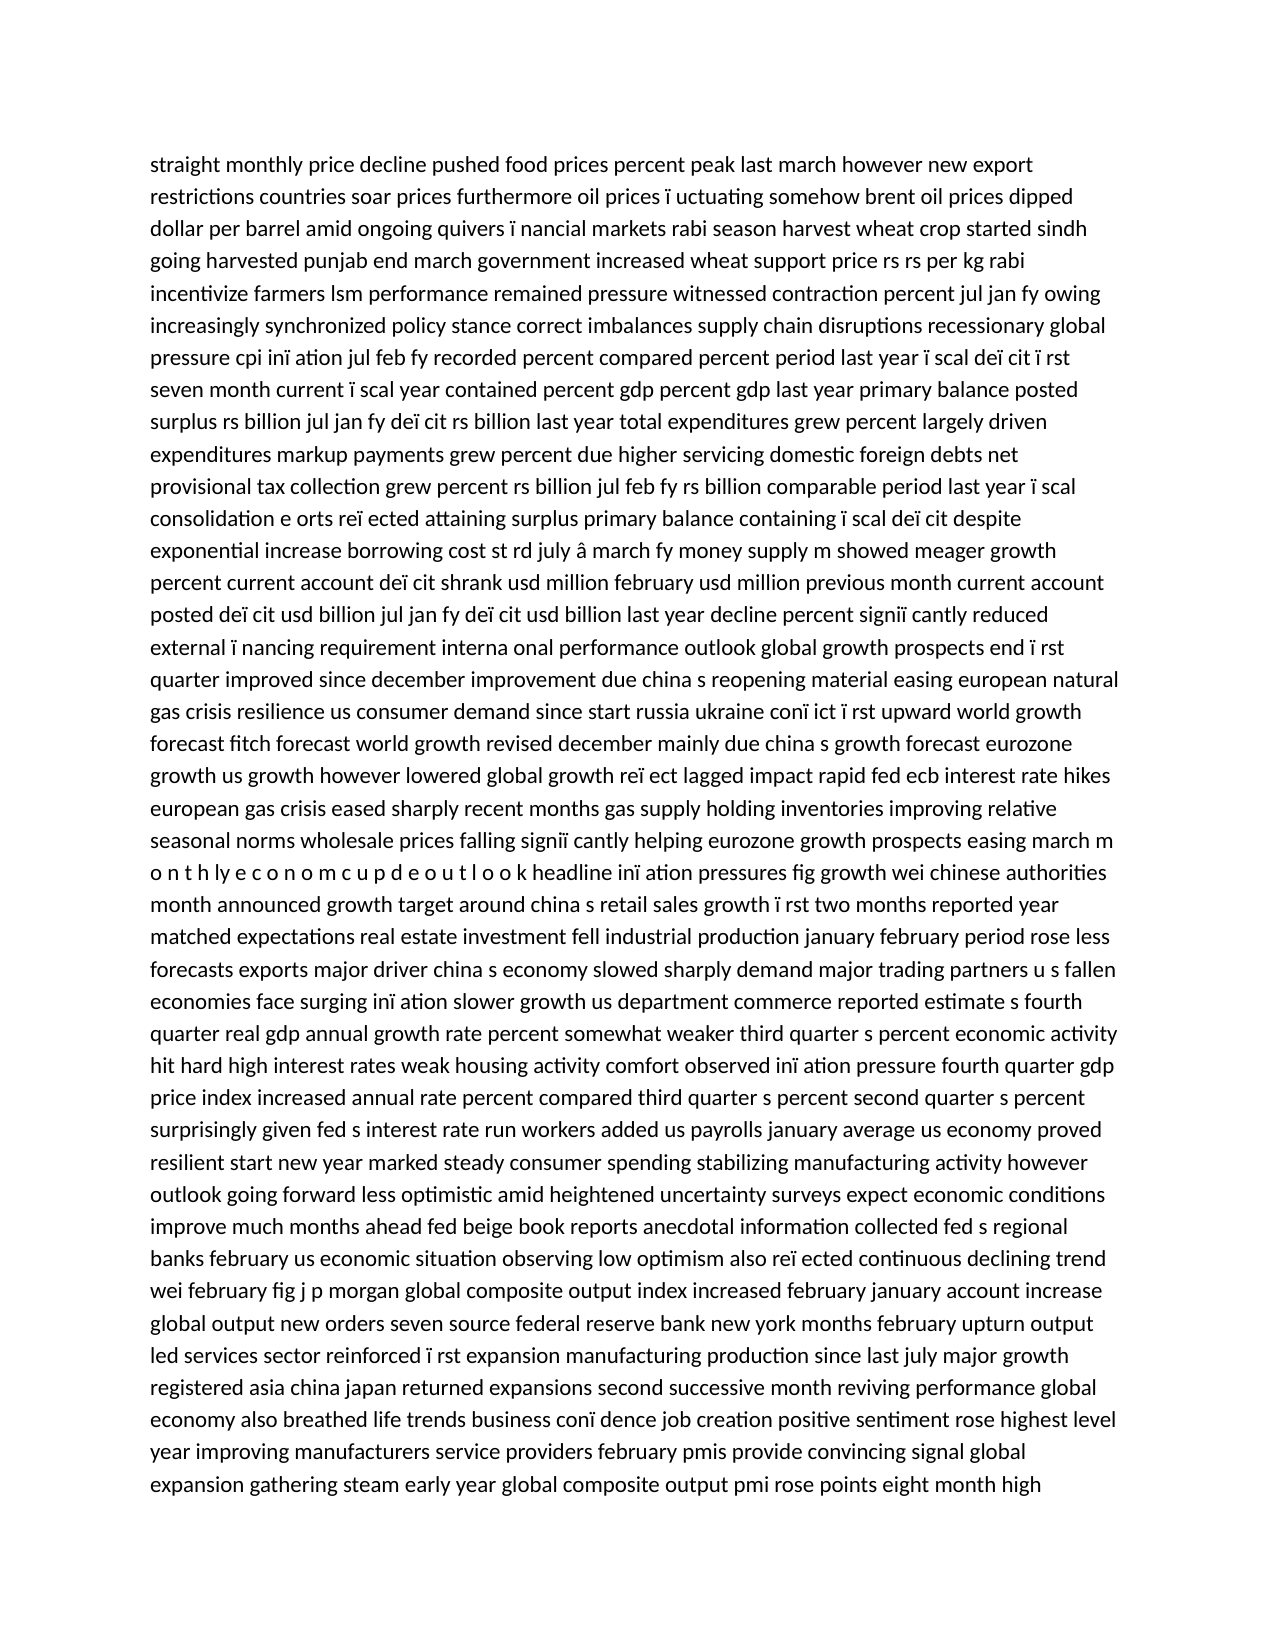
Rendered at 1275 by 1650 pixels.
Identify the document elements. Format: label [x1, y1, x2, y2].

text [150, 150, 1125, 1498]
